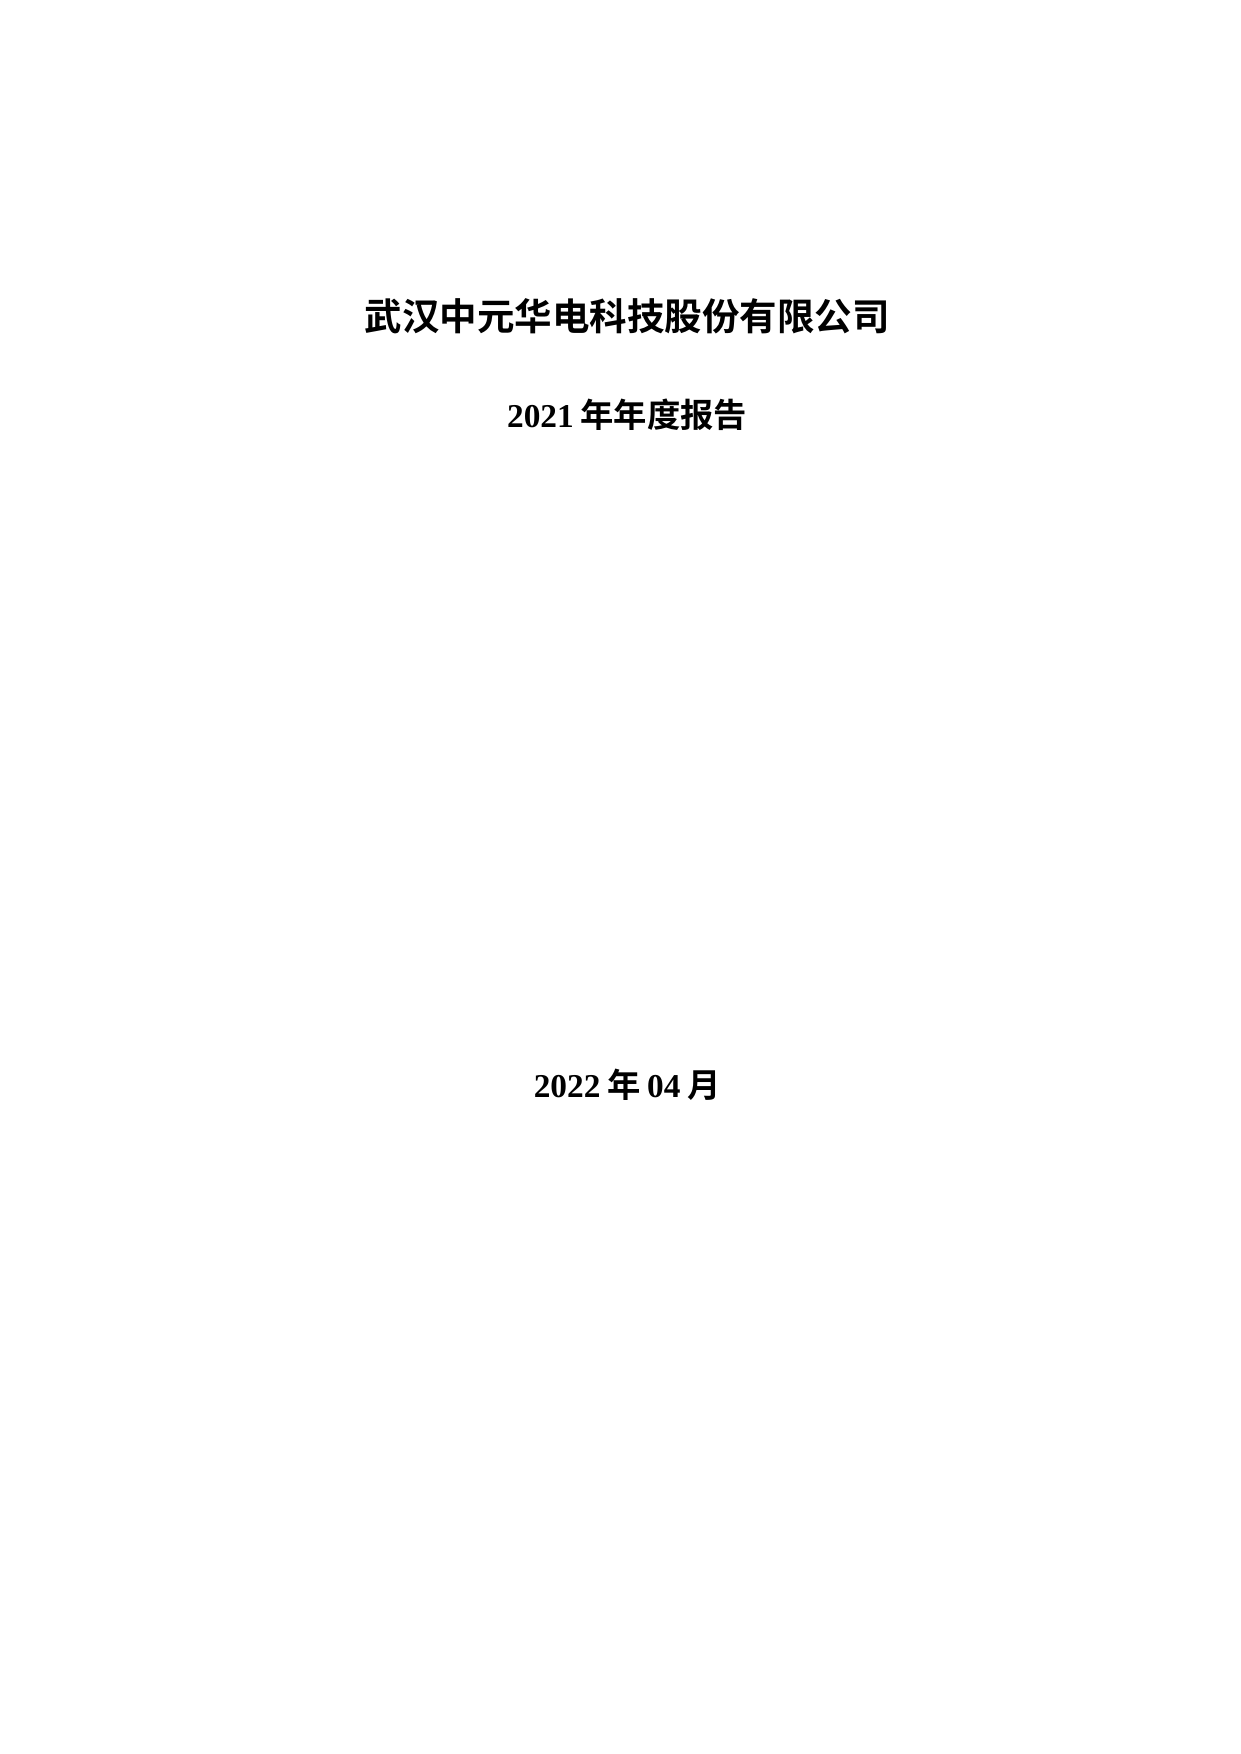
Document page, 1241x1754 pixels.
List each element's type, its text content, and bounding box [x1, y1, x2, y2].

text 2021年年度报告 [115, 392, 1139, 437]
text 武汉中元华电科技股份有限公司 [115, 291, 1139, 342]
text 2022年04月 [115, 1062, 1139, 1107]
